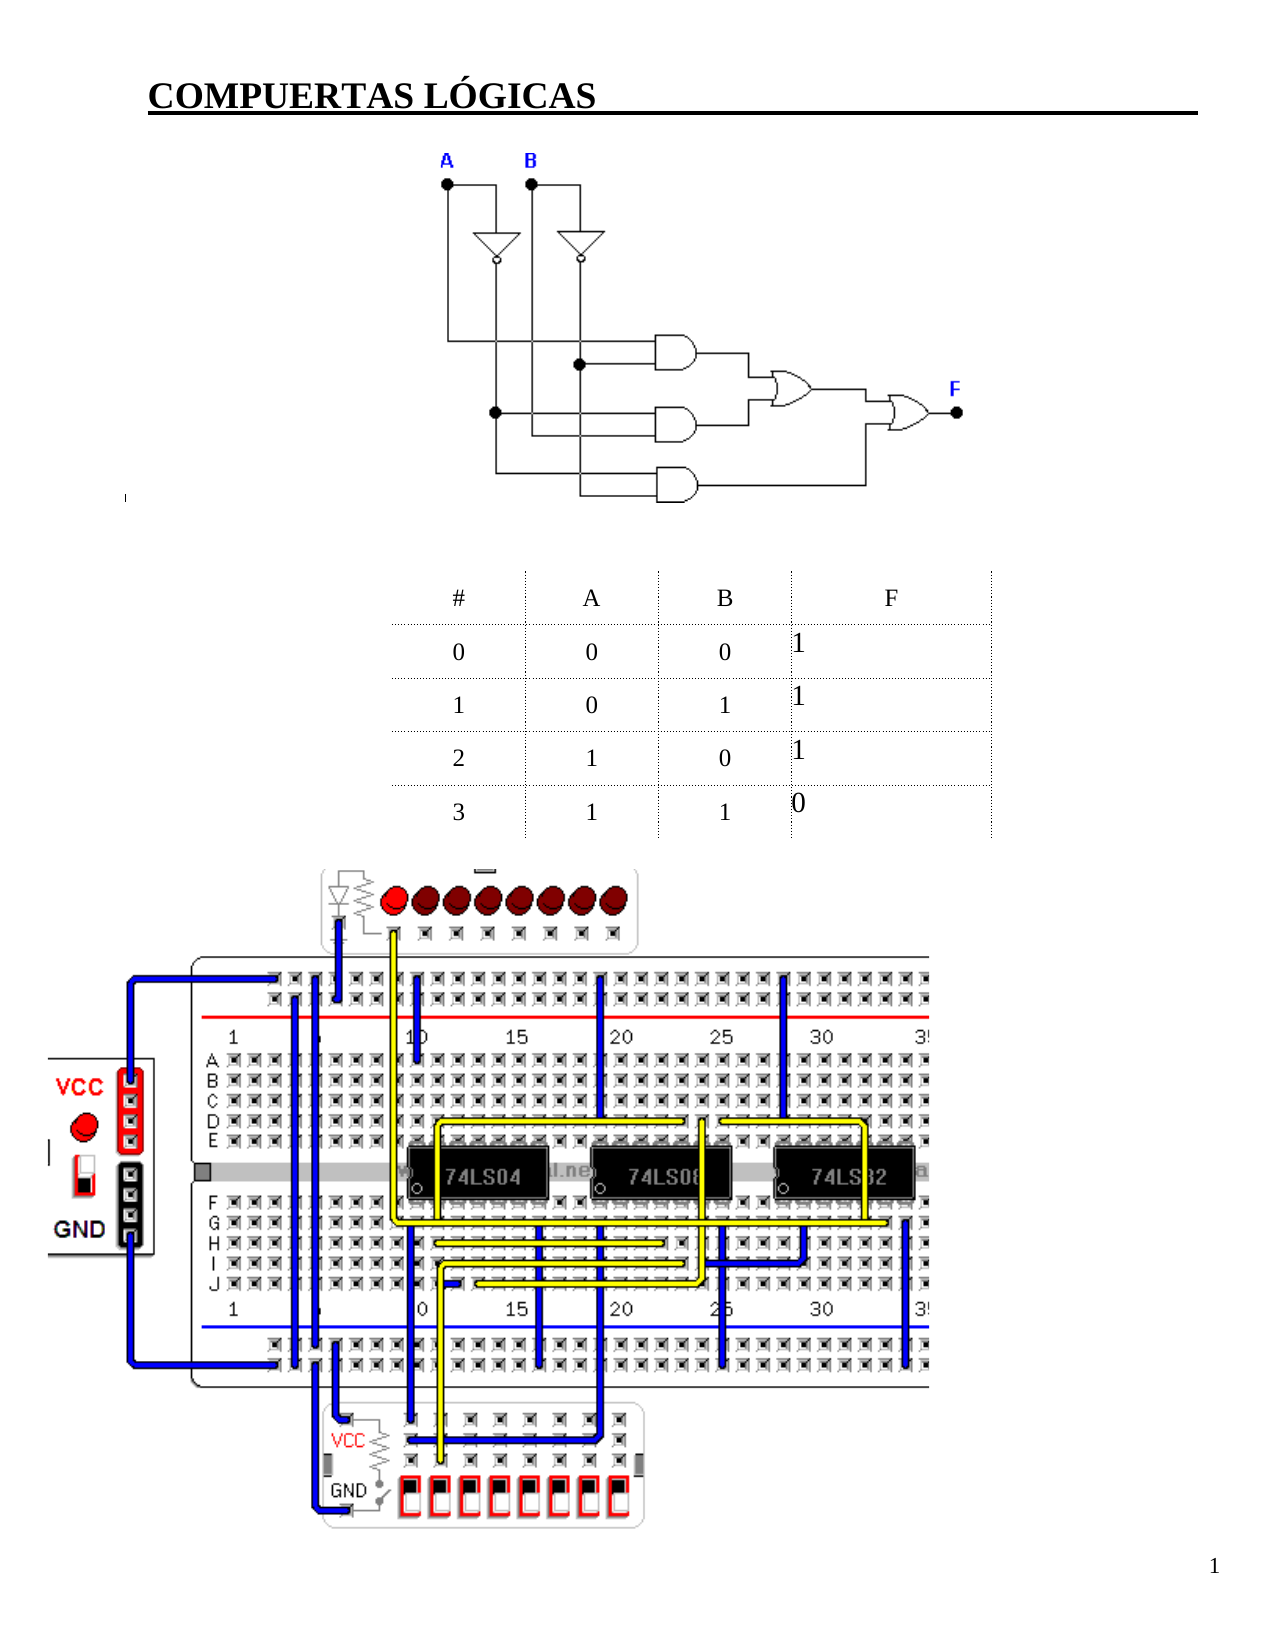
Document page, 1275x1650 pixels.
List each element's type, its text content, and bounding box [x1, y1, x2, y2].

table_cell 1 [525, 785, 658, 838]
picture [47, 869, 930, 1532]
table_cell 0 [525, 624, 658, 678]
table_cell 1 [658, 785, 791, 838]
table_header A [525, 571, 658, 624]
table_cell 1 [791, 678, 991, 731]
table_cell 1 [392, 678, 525, 731]
table_cell 1 [791, 624, 991, 678]
table_cell 2 [392, 731, 525, 785]
table_cell 0 [791, 785, 991, 838]
picture [440, 153, 963, 503]
table_cell 0 [658, 731, 791, 785]
table_cell 0 [525, 678, 658, 731]
table_cell 1 [658, 678, 791, 731]
table_cell 1 [525, 731, 658, 785]
table_header # [392, 571, 525, 624]
table_cell 0 [658, 624, 791, 678]
table_cell 1 [791, 731, 991, 785]
table_cell 0 [392, 624, 525, 678]
table_header B [658, 571, 791, 624]
table_header F [791, 571, 991, 624]
table_cell 3 [392, 785, 525, 838]
